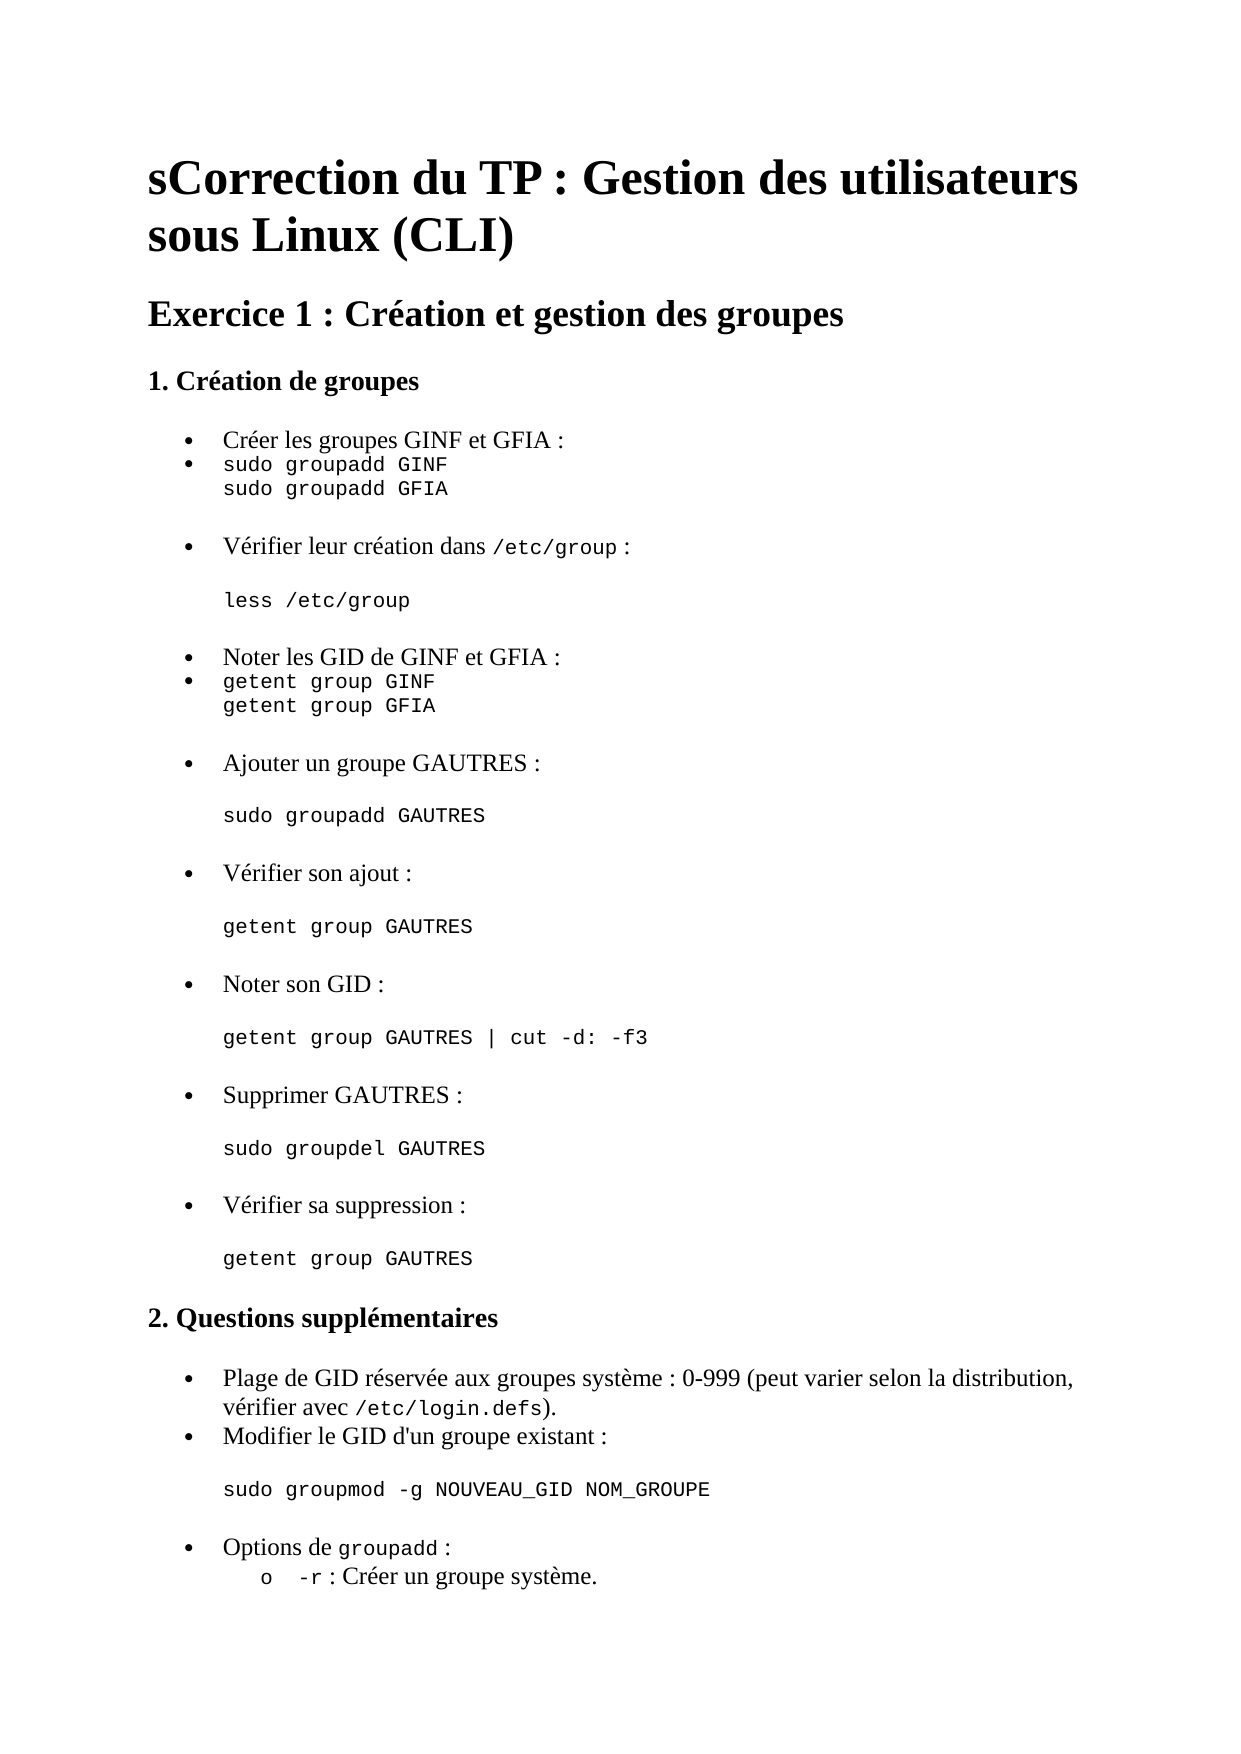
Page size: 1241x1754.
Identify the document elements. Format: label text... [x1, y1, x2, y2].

text less /etc/group [223, 589, 1093, 613]
list Ajouter un groupe GAUTRES : [185, 748, 1093, 776]
list Créer les groupes GINF et GFIA : [185, 426, 1093, 454]
list Supprimer GAUTRES : [185, 1080, 1093, 1108]
text sudo groupmod -g NOUVEAU_GID NOM_GROUPE [223, 1479, 1093, 1503]
list Vérifier son ajout : [185, 858, 1093, 887]
text 1. Création de groupes [148, 364, 1093, 396]
list -r : Créer un groupe système. [260, 1561, 1093, 1591]
list Noter les GID de GINF et GFIA : [185, 642, 1093, 671]
text getent group GAUTRES [223, 916, 1093, 940]
list Options de groupadd : [185, 1532, 1093, 1561]
text sudo groupdel GAUTRES [223, 1138, 1093, 1161]
list Vérifier sa suppression : [185, 1191, 1093, 1219]
list Noter son GID : [185, 969, 1093, 998]
text Exercice 1 : Création et gestion des groupes [148, 292, 1093, 335]
list getent group GINF [185, 671, 1093, 695]
text sudo groupadd GFIA [223, 478, 1093, 502]
list sudo groupadd GINF [185, 454, 1093, 478]
text 2. Questions supplémentaires [148, 1301, 1093, 1334]
list Vérifier leur création dans /etc/group : [185, 531, 1093, 560]
text getent group GAUTRES | cut -d: -f3 [223, 1027, 1093, 1051]
text getent group GFIA [223, 695, 1093, 718]
text sudo groupadd GAUTRES [223, 806, 1093, 829]
list Plage de GID réservée aux groupes système : 0-999 (peut varier selon la distribution, vérifier avec /etc/login.defs). [185, 1363, 1093, 1421]
list Modifier le GID d'un groupe existant : [185, 1421, 1093, 1450]
text getent group GAUTRES [223, 1248, 1093, 1272]
text sCorrection du TP : Gestion des utilisateurs sous Linux (CLI) [148, 148, 1093, 263]
